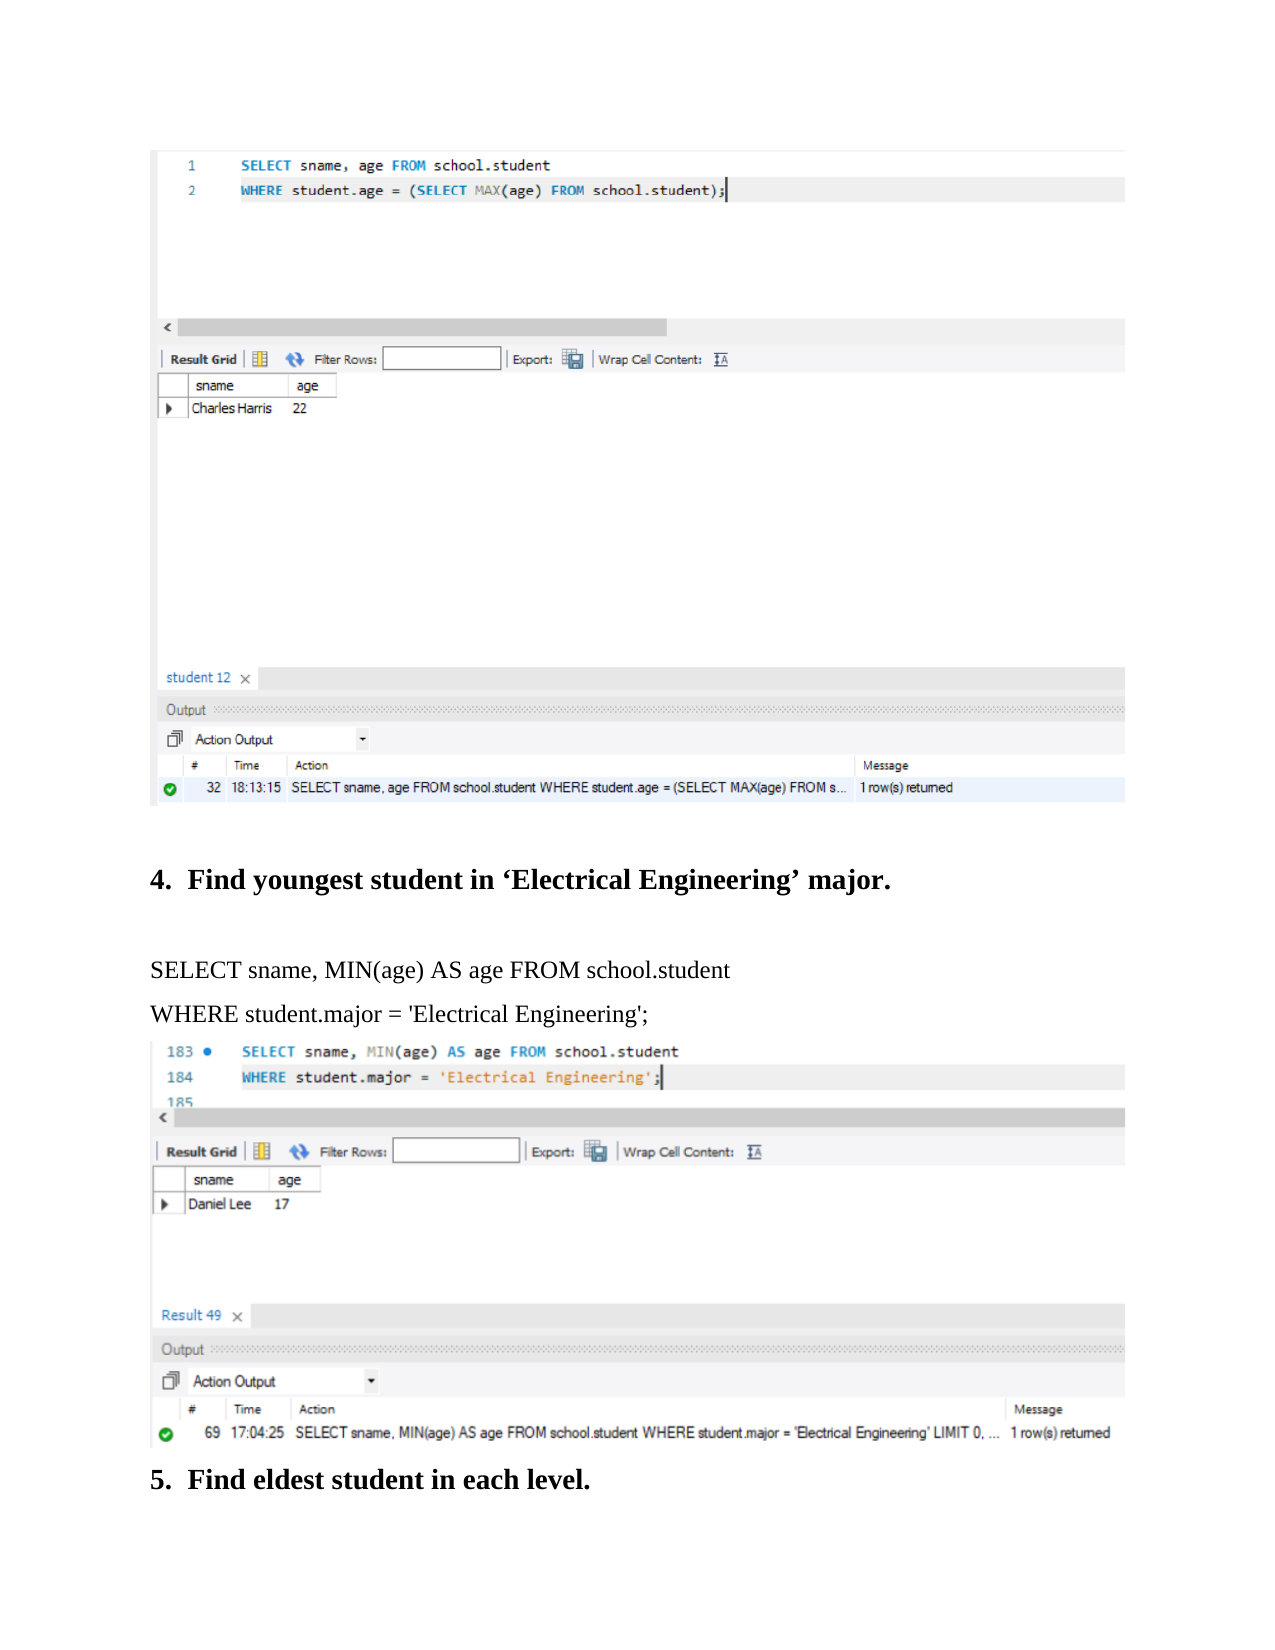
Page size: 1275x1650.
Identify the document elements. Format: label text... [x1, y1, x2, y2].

picture [150, 150, 1125, 806]
text SELECT sname, MIN(age) AS age FROM school.student [150, 956, 1125, 984]
text WHERE student.major = 'Electrical Engineering'; [150, 999, 1125, 1027]
picture [150, 1041, 1125, 1448]
list Find youngest student in ‘Electrical Engineering’ major. [150, 862, 1125, 896]
list Find eldest student in each level. [150, 1462, 1125, 1495]
